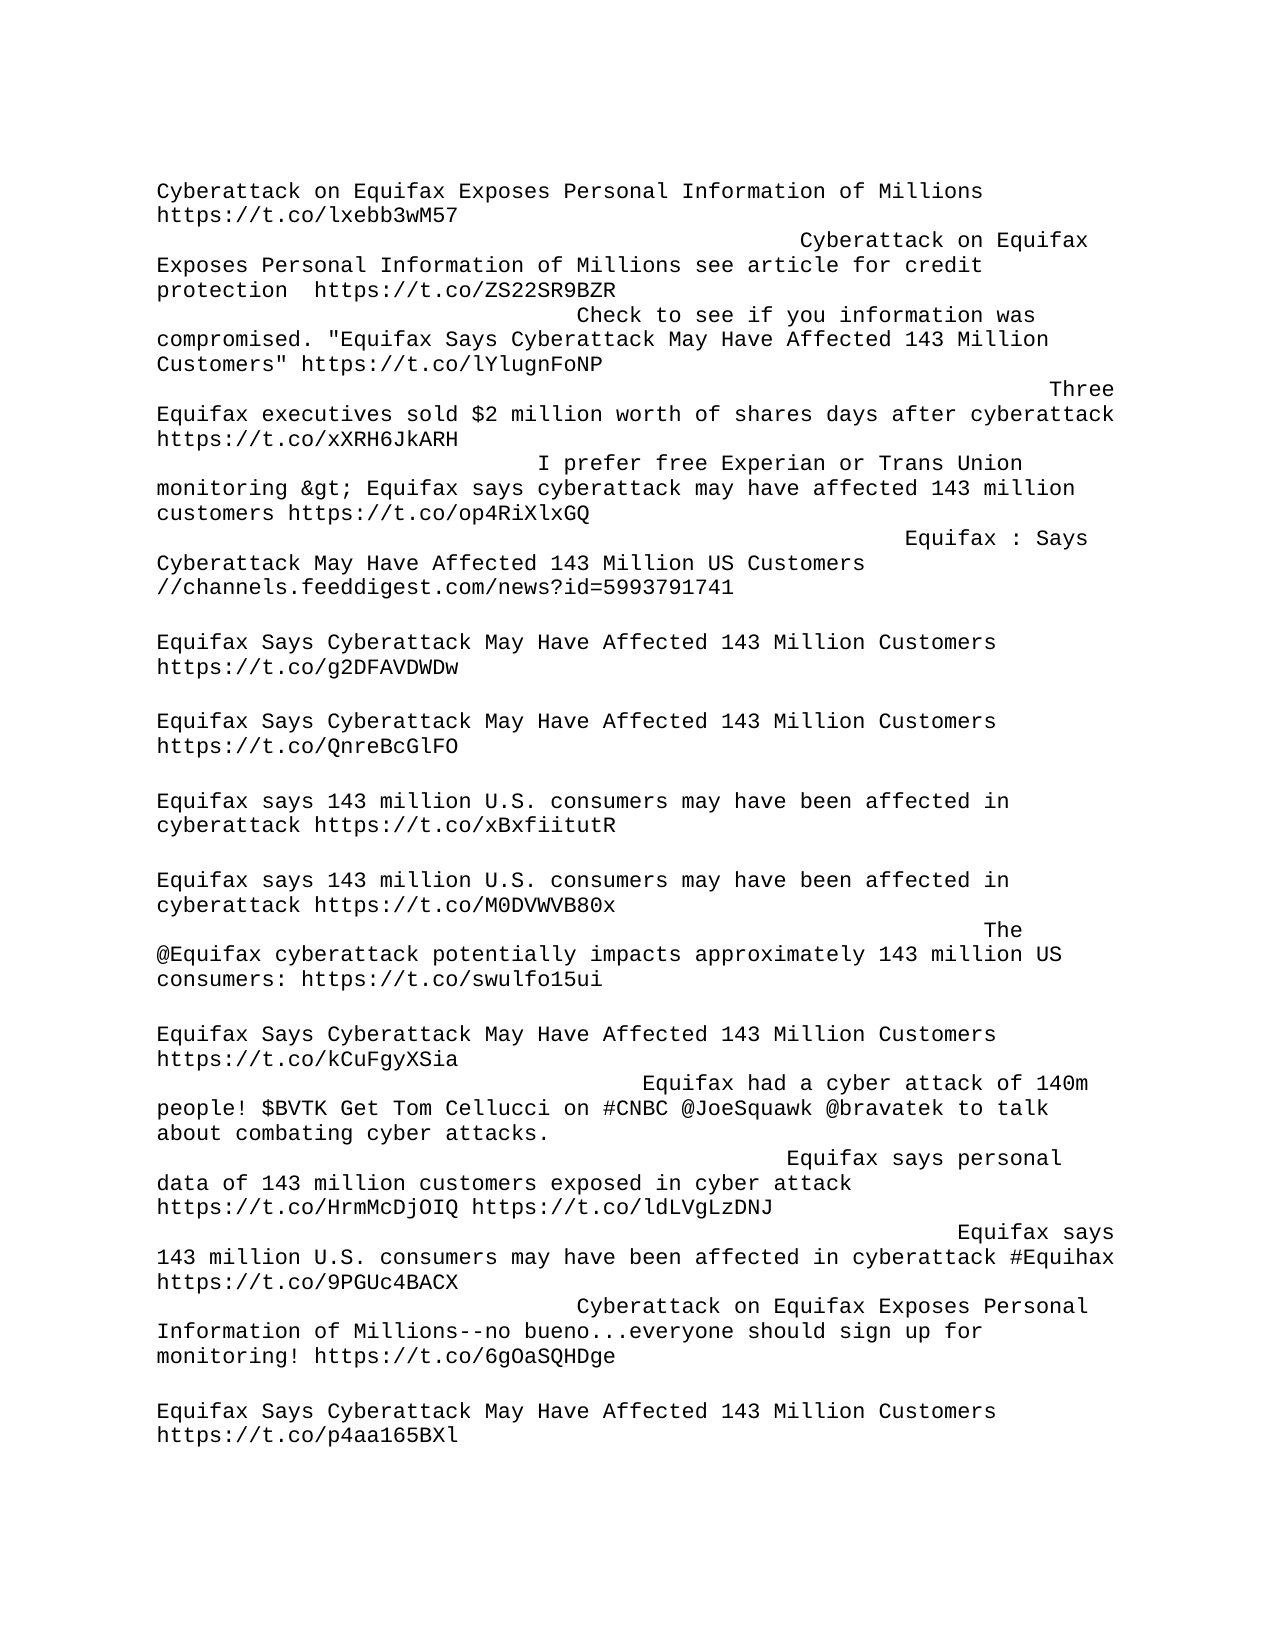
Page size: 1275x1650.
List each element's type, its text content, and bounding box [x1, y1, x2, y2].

text Three Equifax executives sold $2 million worth of shares days after cyberattack https://t.co/xXRH6JkARH [156, 378, 1118, 452]
text Equifax Says Cyberattack May Have Affected 143 Million Customers https://t.co/g2DFAVDWDw [156, 601, 1118, 681]
text Equifax says 143 million U.S. consumers may have been affected in cyberattack https://t.co/M0DVWVB80x [156, 839, 1118, 919]
text Equifax says personal data of 143 million customers exposed in cyber attack https://t.co/HrmMcDjOIQ https://t.co/ldLVgLzDNJ [156, 1147, 1118, 1221]
text Cyberattack on Equifax Exposes Personal Information of Millions--no bueno...everyone should sign up for monitoring! https://t.co/6gOaSQHDge [156, 1296, 1118, 1370]
text The @Equifax cyberattack potentially impacts approximately 143 million US consumers: https://t.co/swulfo15ui [156, 919, 1118, 993]
text Equifax had a cyber attack of 140m people! $BVTK Get Tom Cellucci on #CNBC @JoeSquawk @bravatek to talk about combating cyber attacks. [156, 1072, 1118, 1147]
text Cyberattack on Equifax Exposes Personal Information of Millions see article for credit protection https://t.co/ZS22SR9BZR [156, 229, 1118, 304]
text Equifax Says Cyberattack May Have Affected 143 Million Customers https://t.co/QnreBcGlFO [156, 681, 1118, 760]
text Equifax Says Cyberattack May Have Affected 143 Million Customers https://t.co/p4aa165BXl [156, 1370, 1118, 1449]
text Check to see if you information was compromised. "Equifax Says Cyberattack May Have Affected 143 Million Customers" https://t.co/lYlugnFoNP [156, 304, 1118, 378]
text Equifax says 143 million U.S. consumers may have been affected in cyberattack #Equihax https://t.co/9PGUc4BACX [156, 1221, 1118, 1296]
text I prefer free Experian or Trans Union monitoring &gt; Equifax says cyberattack may have affected 143 million customers https://t.co/op4RiXlxGQ [156, 452, 1118, 527]
text Equifax : Says Cyberattack May Have Affected 143 Million US Customers //channels.feeddigest.com/news?id=5993791741 [156, 527, 1118, 601]
text Equifax says 143 million U.S. consumers may have been affected in cyberattack https://t.co/xBxfiitutR [156, 760, 1118, 839]
text Cyberattack on Equifax Exposes Personal Information of Millions https://t.co/lxebb3wM57 [156, 150, 1118, 229]
text Equifax Says Cyberattack May Have Affected 143 Million Customers https://t.co/kCuFgyXSia [156, 993, 1118, 1072]
